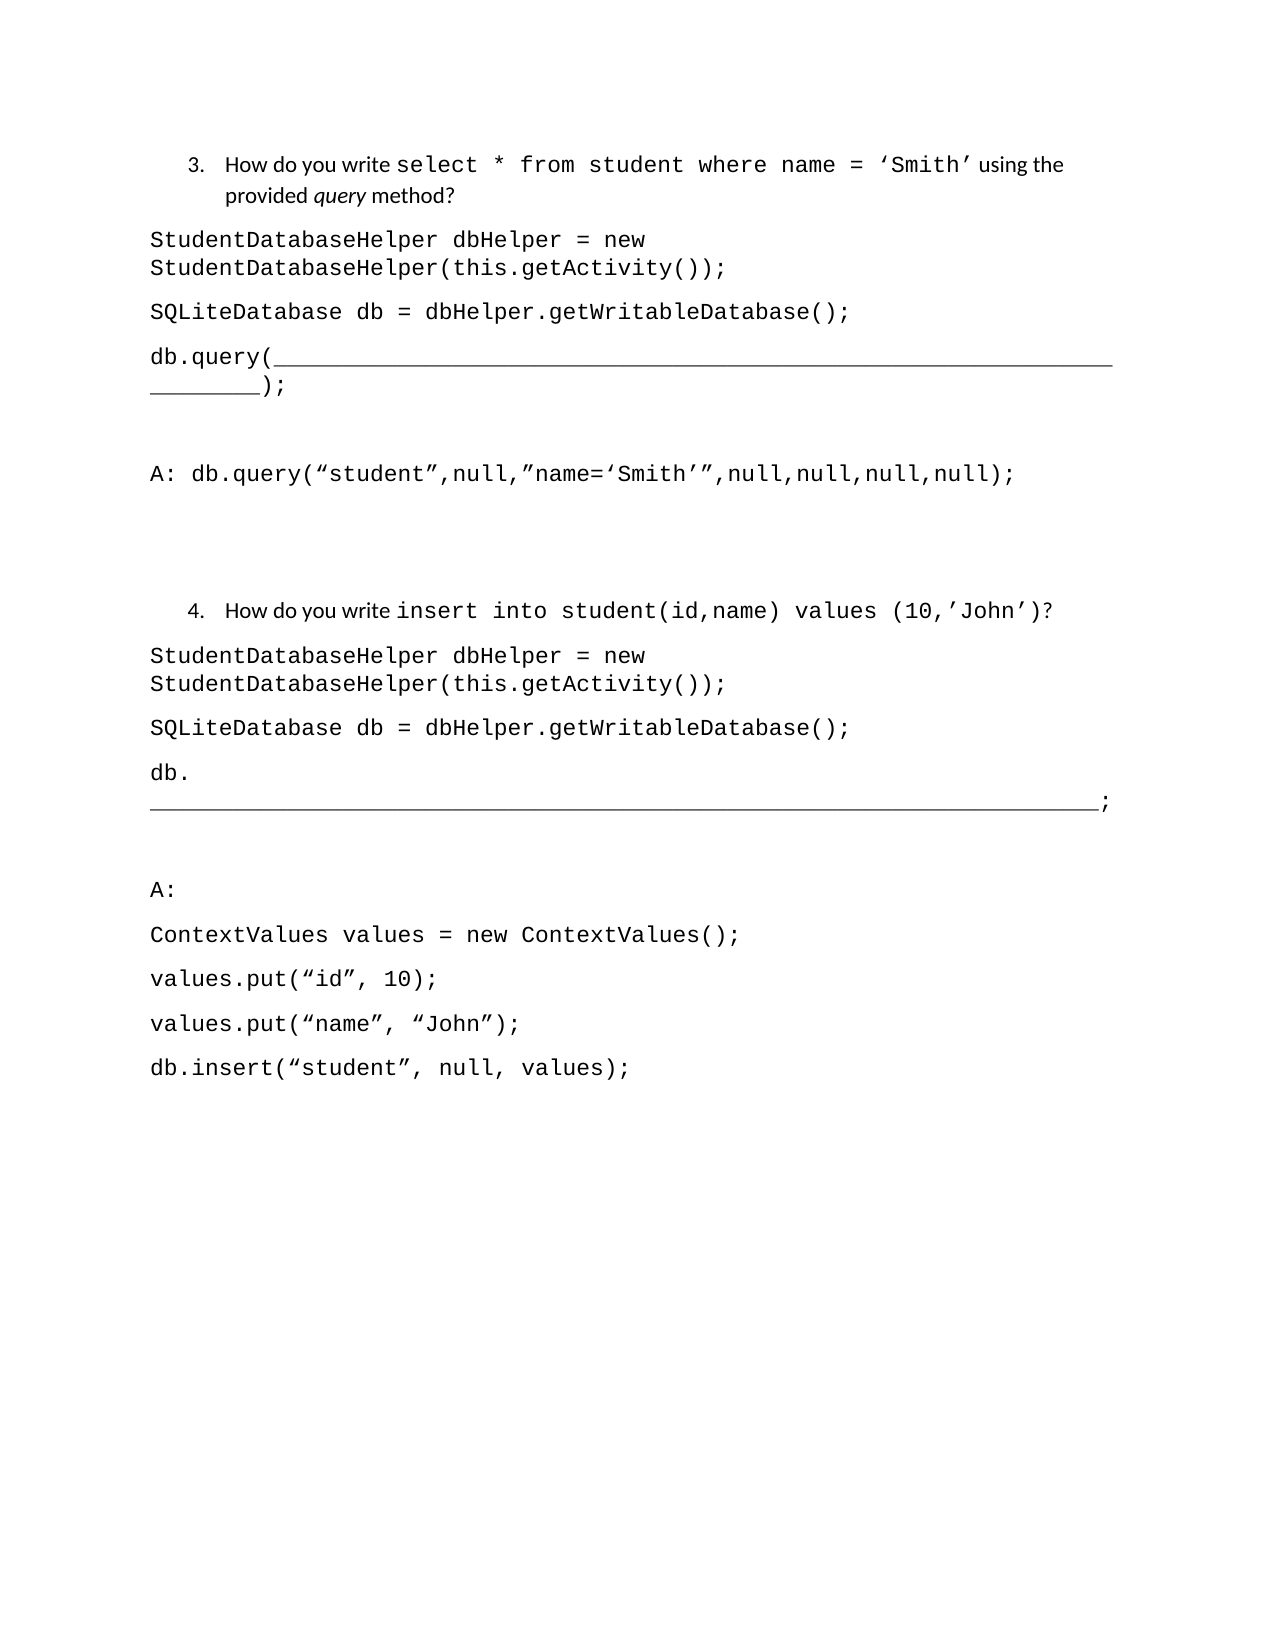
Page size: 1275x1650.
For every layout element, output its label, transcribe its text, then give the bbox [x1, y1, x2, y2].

text SQLiteDatabase db = dbHelper.getWritableDatabase(); [150, 717, 1125, 743]
text ContextValues values = new ContextValues(); [150, 923, 1125, 949]
text values.put(“id”, 10); [150, 968, 1125, 993]
text StudentDatabaseHelper dbHelper = new StudentDatabaseHelper(this.getActivity()); [150, 644, 1125, 698]
text values.put(“name”, “John”); [150, 1012, 1125, 1038]
list How do you write select * from student where name = ‘Smith’ using the provided query method? [187, 150, 1125, 209]
text StudentDatabaseHelper dbHelper = new StudentDatabaseHelper(this.getActivity()); [150, 228, 1125, 282]
text SQLiteDatabase db = dbHelper.getWritableDatabase(); [150, 301, 1125, 327]
text A: [150, 878, 1125, 904]
text db. _____________________________________________________________________; [150, 761, 1125, 815]
text A: db.query(“student”,null,”name=‘Smith’”,null,null,null,null); [150, 462, 1125, 488]
text db.query(_____________________________________________________________________); [150, 345, 1125, 399]
list How do you write insert into student(id,name) values (10,’John’)? [187, 596, 1125, 625]
text db.insert(“student”, null, values); [150, 1057, 1125, 1083]
